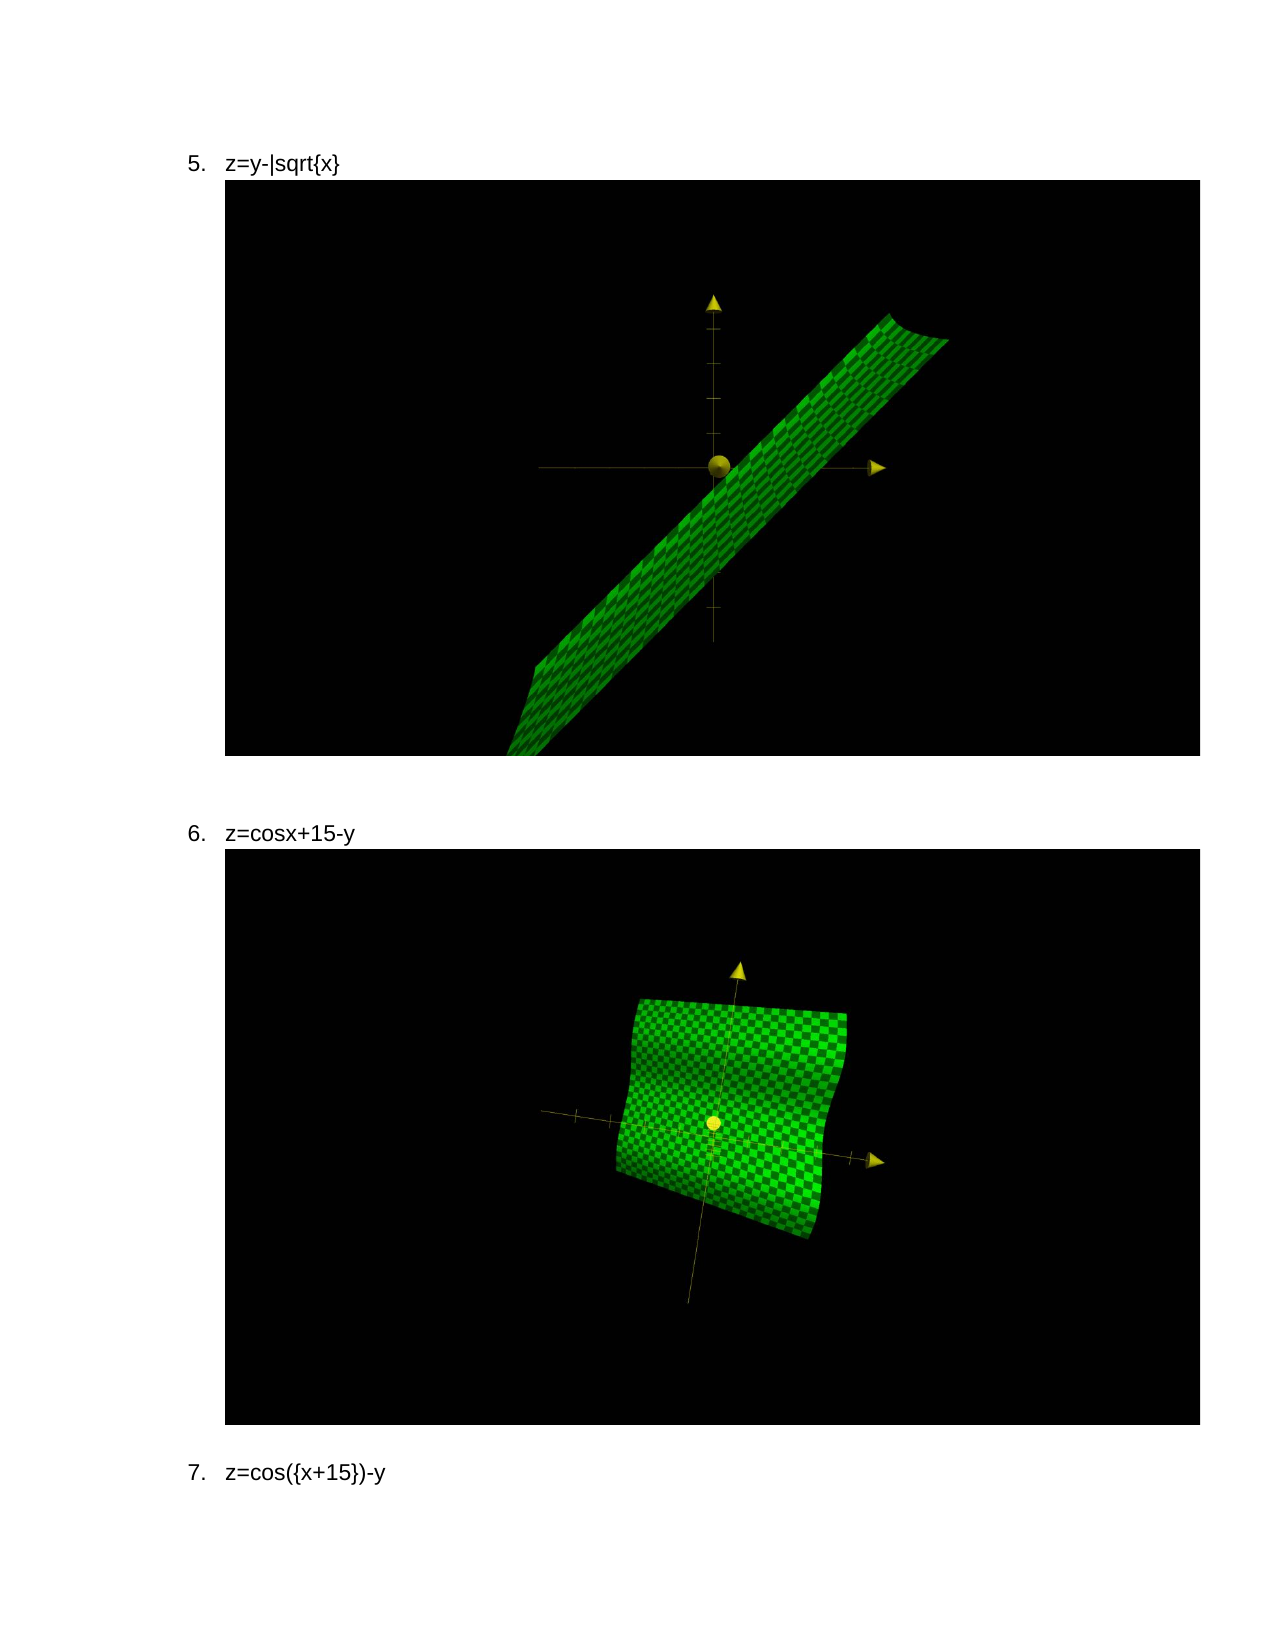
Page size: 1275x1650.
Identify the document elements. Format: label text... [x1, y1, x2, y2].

list z=cosx+15-y [187, 819, 1125, 846]
list z=cos({x+15})-y [187, 1459, 1125, 1485]
picture [225, 180, 1200, 756]
picture [225, 849, 1200, 1425]
